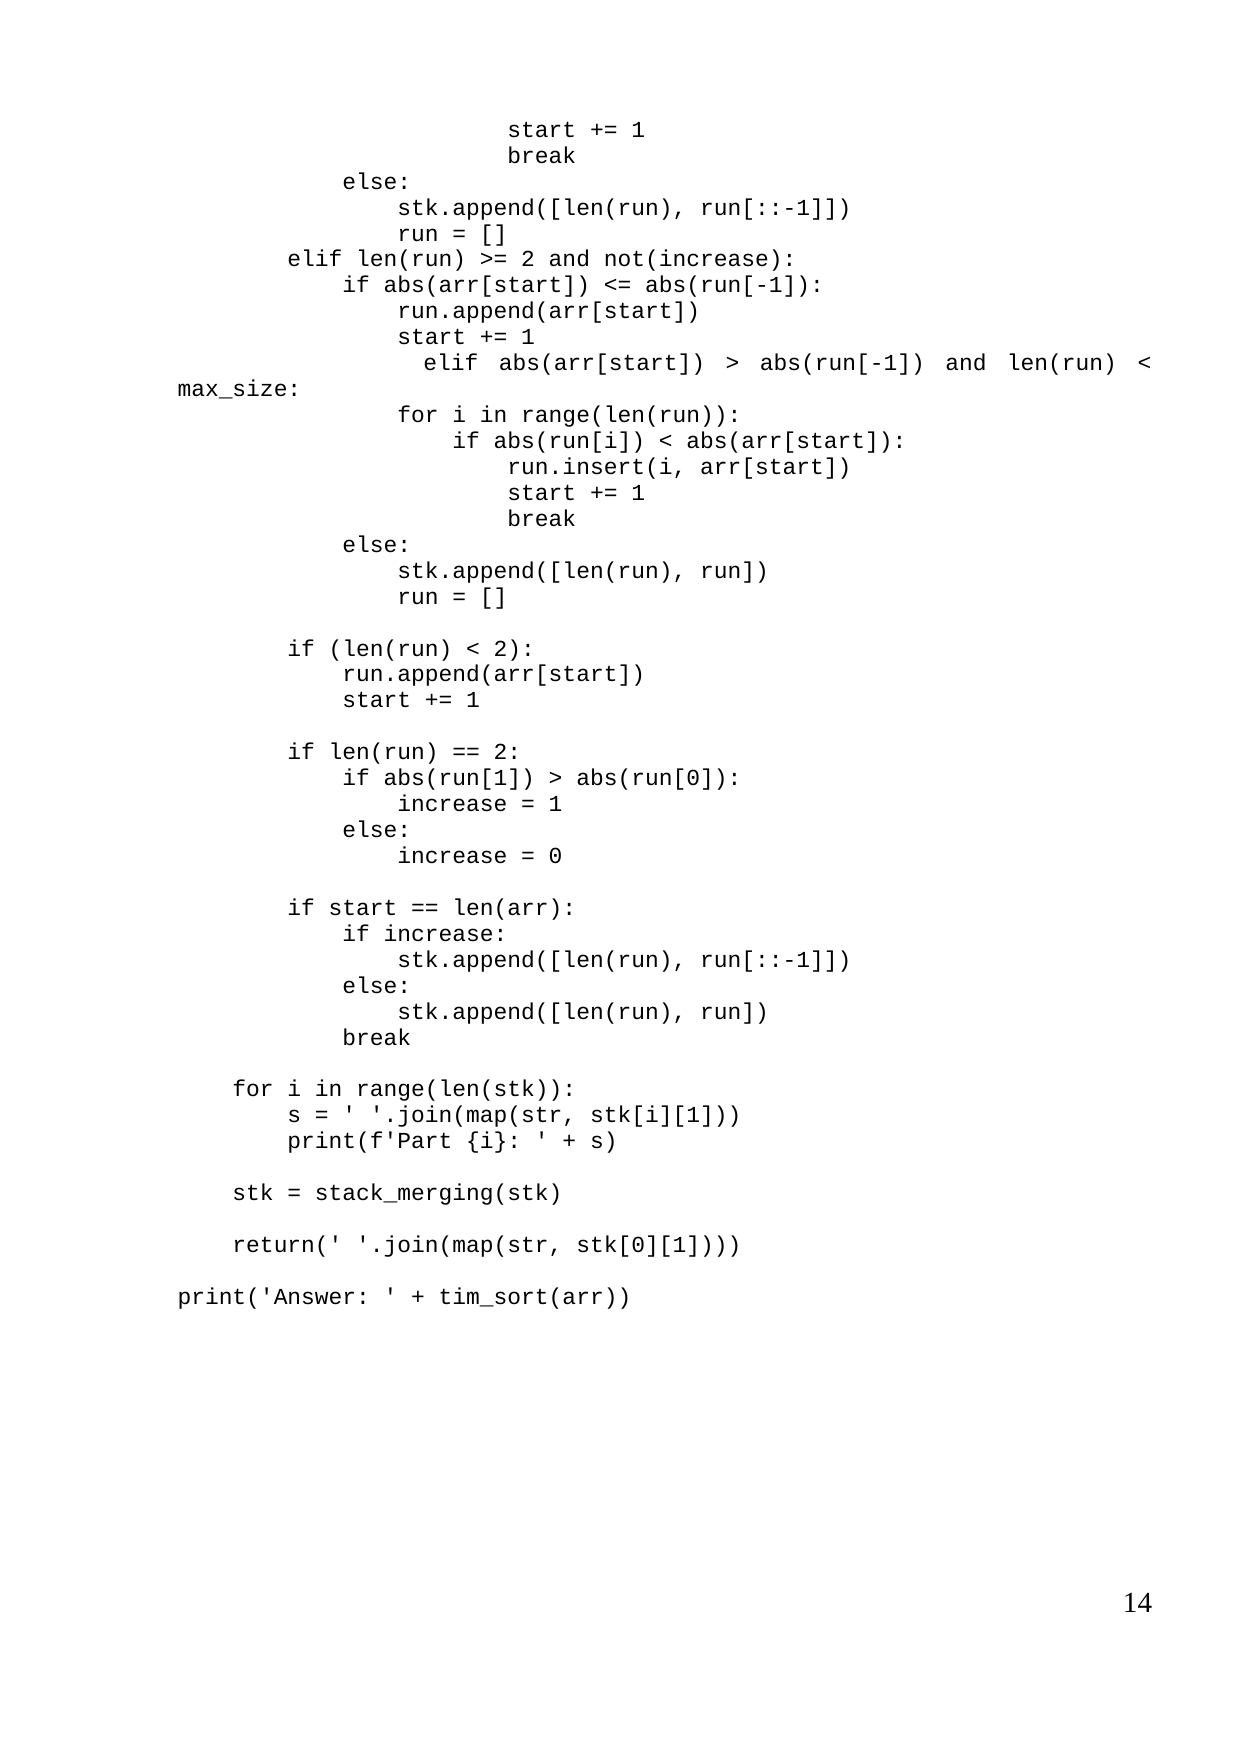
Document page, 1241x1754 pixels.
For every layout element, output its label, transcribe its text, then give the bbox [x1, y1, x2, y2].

text break [177, 1026, 1152, 1052]
text else: [177, 974, 1152, 1000]
text elif abs(arr[start]) > abs(run[-1]) and len(run) < max_size: [177, 352, 1152, 403]
text stk.append([len(run), run[::-1]]) [177, 948, 1152, 974]
text if abs(arr[start]) <= abs(run[-1]): [177, 274, 1152, 300]
text increase = 1 [177, 792, 1152, 818]
text increase = 0 [177, 844, 1152, 870]
text if (len(run) < 2): [177, 637, 1152, 663]
text start += 1 [177, 326, 1152, 352]
text start += 1 [177, 689, 1152, 715]
text else: [177, 533, 1152, 559]
text stk.append([len(run), run]) [177, 559, 1152, 585]
text break [177, 507, 1152, 533]
text for i in range(len(stk)): [177, 1078, 1152, 1104]
text print(f'Part {i}: ' + s) [177, 1130, 1152, 1156]
text if len(run) == 2: [177, 741, 1152, 767]
text if abs(run[1]) > abs(run[0]): [177, 767, 1152, 792]
text run = [] [177, 222, 1152, 248]
text else: [177, 170, 1152, 196]
text if increase: [177, 922, 1152, 948]
text stk.append([len(run), run[::-1]]) [177, 196, 1152, 222]
text print('Answer: ' + tim_sort(arr)) [177, 1285, 1152, 1311]
text start += 1 [177, 481, 1152, 507]
text run = [] [177, 585, 1152, 611]
text return(' '.join(map(str, stk[0][1]))) [177, 1233, 1152, 1259]
text s = ' '.join(map(str, stk[i][1])) [177, 1104, 1152, 1130]
text elif len(run) >= 2 and not(increase): [177, 248, 1152, 274]
text start += 1 [177, 118, 1152, 144]
text stk.append([len(run), run]) [177, 1000, 1152, 1026]
text for i in range(len(run)): [177, 403, 1152, 429]
text if start == len(arr): [177, 896, 1152, 922]
text break [177, 144, 1152, 170]
text run.append(arr[start]) [177, 300, 1152, 326]
text run.append(arr[start]) [177, 663, 1152, 689]
text if abs(run[i]) < abs(arr[start]): [177, 429, 1152, 455]
text else: [177, 818, 1152, 844]
text stk = stack_merging(stk) [177, 1182, 1152, 1207]
text run.insert(i, arr[start]) [177, 455, 1152, 481]
